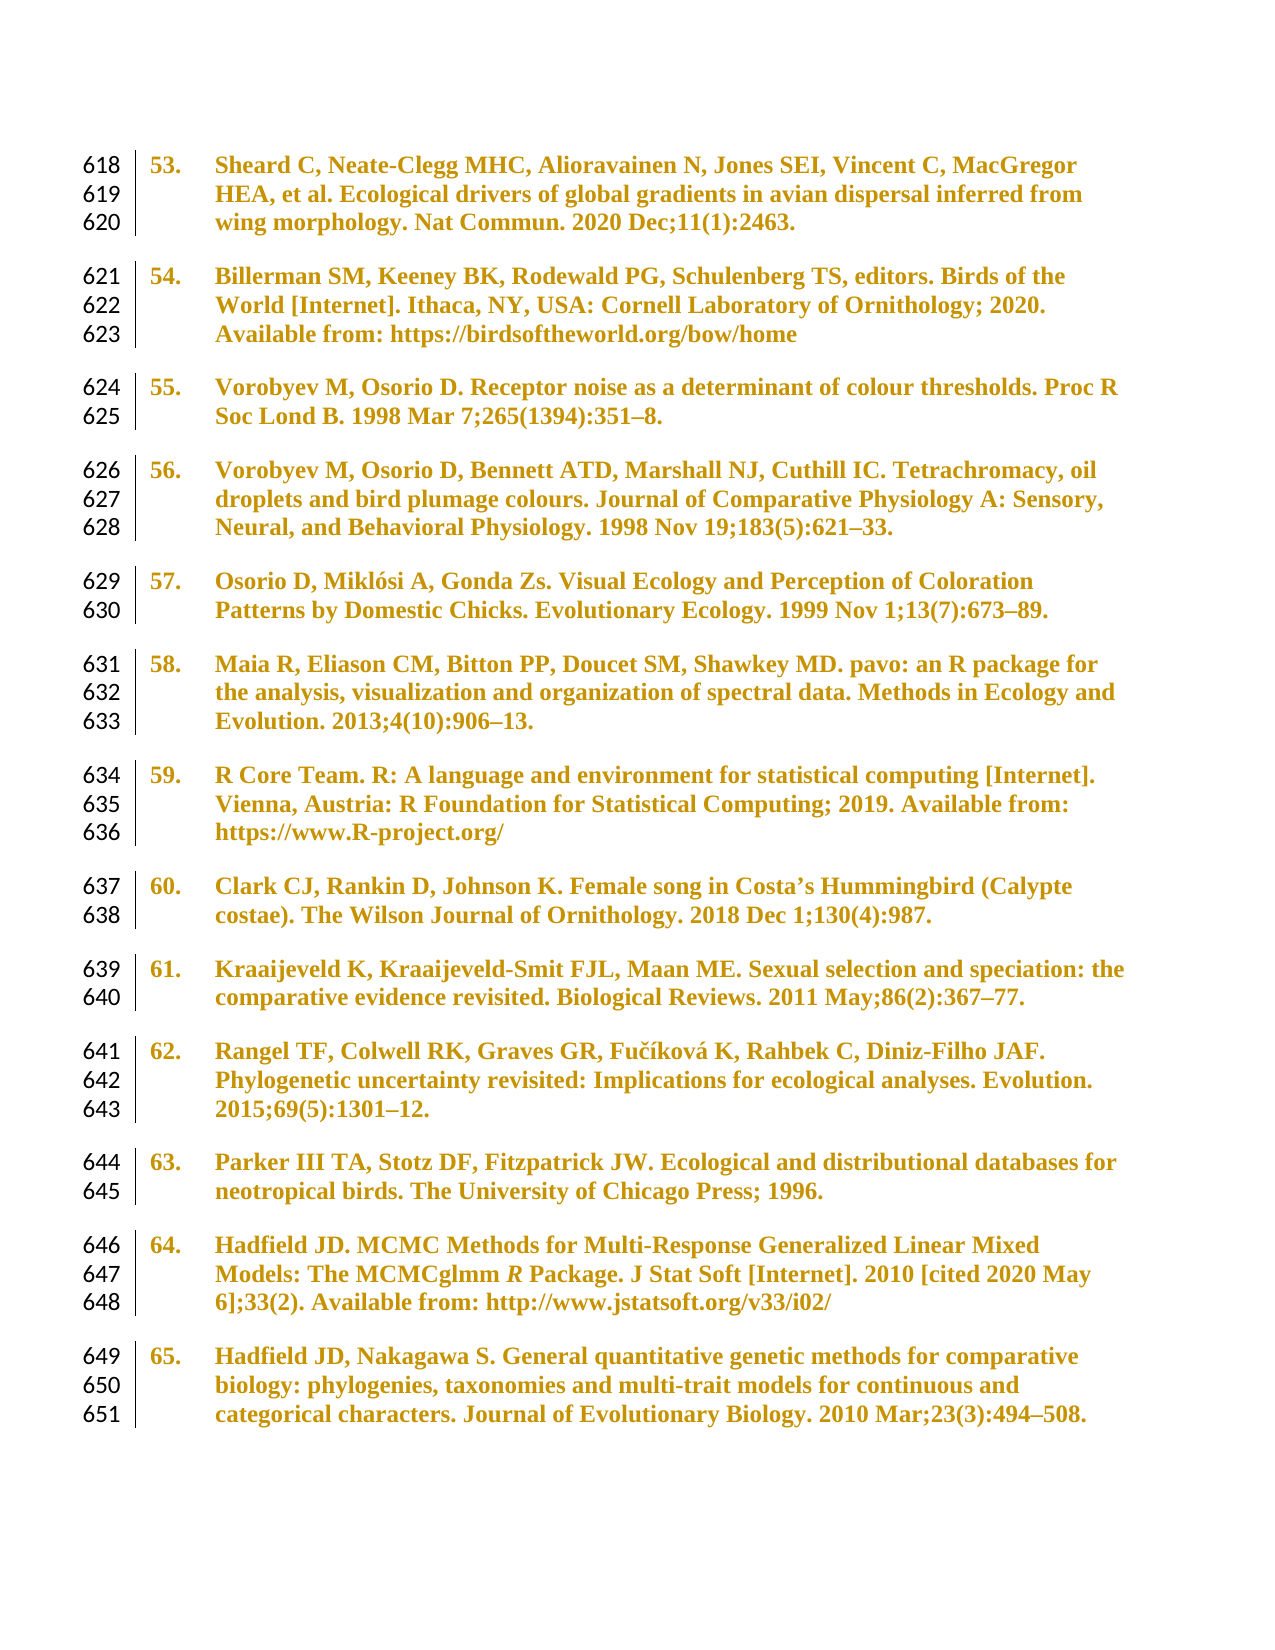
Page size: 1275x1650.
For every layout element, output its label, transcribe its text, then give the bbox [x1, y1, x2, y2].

text 64. Hadfield JD. MCMC Methods for Multi-Response Generalized Linear Mixed Models: The MCMCglmm R Package. J Stat Soft [Internet]. 2010 [cited 2020 May 6];33(2). Available from: http://www.jstatsoft.org/v33/i02/ [150, 1230, 1125, 1316]
text 62. Rangel TF, Colwell RK, Graves GR, Fučíková K, Rahbek C, Diniz‐Filho JAF. Phylogenetic uncertainty revisited: Implications for ecological analyses. Evolution. 2015;69(5):1301–12. [150, 1036, 1125, 1122]
text 57. Osorio D, Miklósi A, Gonda Zs. Visual Ecology and Perception of Coloration Patterns by Domestic Chicks. Evolutionary Ecology. 1999 Nov 1;13(7):673–89. [150, 566, 1125, 624]
text 61. Kraaijeveld K, Kraaijeveld-Smit FJL, Maan ME. Sexual selection and speciation: the comparative evidence revisited. Biological Reviews. 2011 May;86(2):367–77. [150, 954, 1125, 1011]
text 53. Sheard C, Neate-Clegg MHC, Alioravainen N, Jones SEI, Vincent C, MacGregor HEA, et al. Ecological drivers of global gradients in avian dispersal inferred from wing morphology. Nat Commun. 2020 Dec;11(1):2463. [150, 150, 1125, 236]
text 56. Vorobyev M, Osorio D, Bennett ATD, Marshall NJ, Cuthill IC. Tetrachromacy, oil droplets and bird plumage colours. Journal of Comparative Physiology A: Sensory, Neural, and Behavioral Physiology. 1998 Nov 19;183(5):621–33. [150, 455, 1125, 541]
text 59. R Core Team. R: A language and environment for statistical computing [Internet]. Vienna, Austria: R Foundation for Statistical Computing; 2019. Available from: https://www.R-project.org/ [150, 760, 1125, 846]
text 58. Maia R, Eliason CM, Bitton PP, Doucet SM, Shawkey MD. pavo: an R package for the analysis, visualization and organization of spectral data. Methods in Ecology and Evolution. 2013;4(10):906–13. [150, 649, 1125, 735]
text 55. Vorobyev M, Osorio D. Receptor noise as a determinant of colour thresholds. Proc R Soc Lond B. 1998 Mar 7;265(1394):351–8. [150, 372, 1125, 430]
text 54. Billerman SM, Keeney BK, Rodewald PG, Schulenberg TS, editors. Birds of the World [Internet]. Ithaca, NY, USA: Cornell Laboratory of Ornithology; 2020. Available from: https://birdsoftheworld.org/bow/home [150, 261, 1125, 347]
text 60. Clark CJ, Rankin D, Johnson K. Female song in Costa’s Hummingbird (Calypte costae). The Wilson Journal of Ornithology. 2018 Dec 1;130(4):987. [150, 871, 1125, 929]
text 65. Hadfield JD, Nakagawa S. General quantitative genetic methods for comparative biology: phylogenies, taxonomies and multi-trait models for continuous and categorical characters. Journal of Evolutionary Biology. 2010 Mar;23(3):494–508. [150, 1341, 1125, 1427]
text 63. Parker III TA, Stotz DF, Fitzpatrick JW. Ecological and distributional databases for neotropical birds. The University of Chicago Press; 1996. [150, 1147, 1125, 1205]
